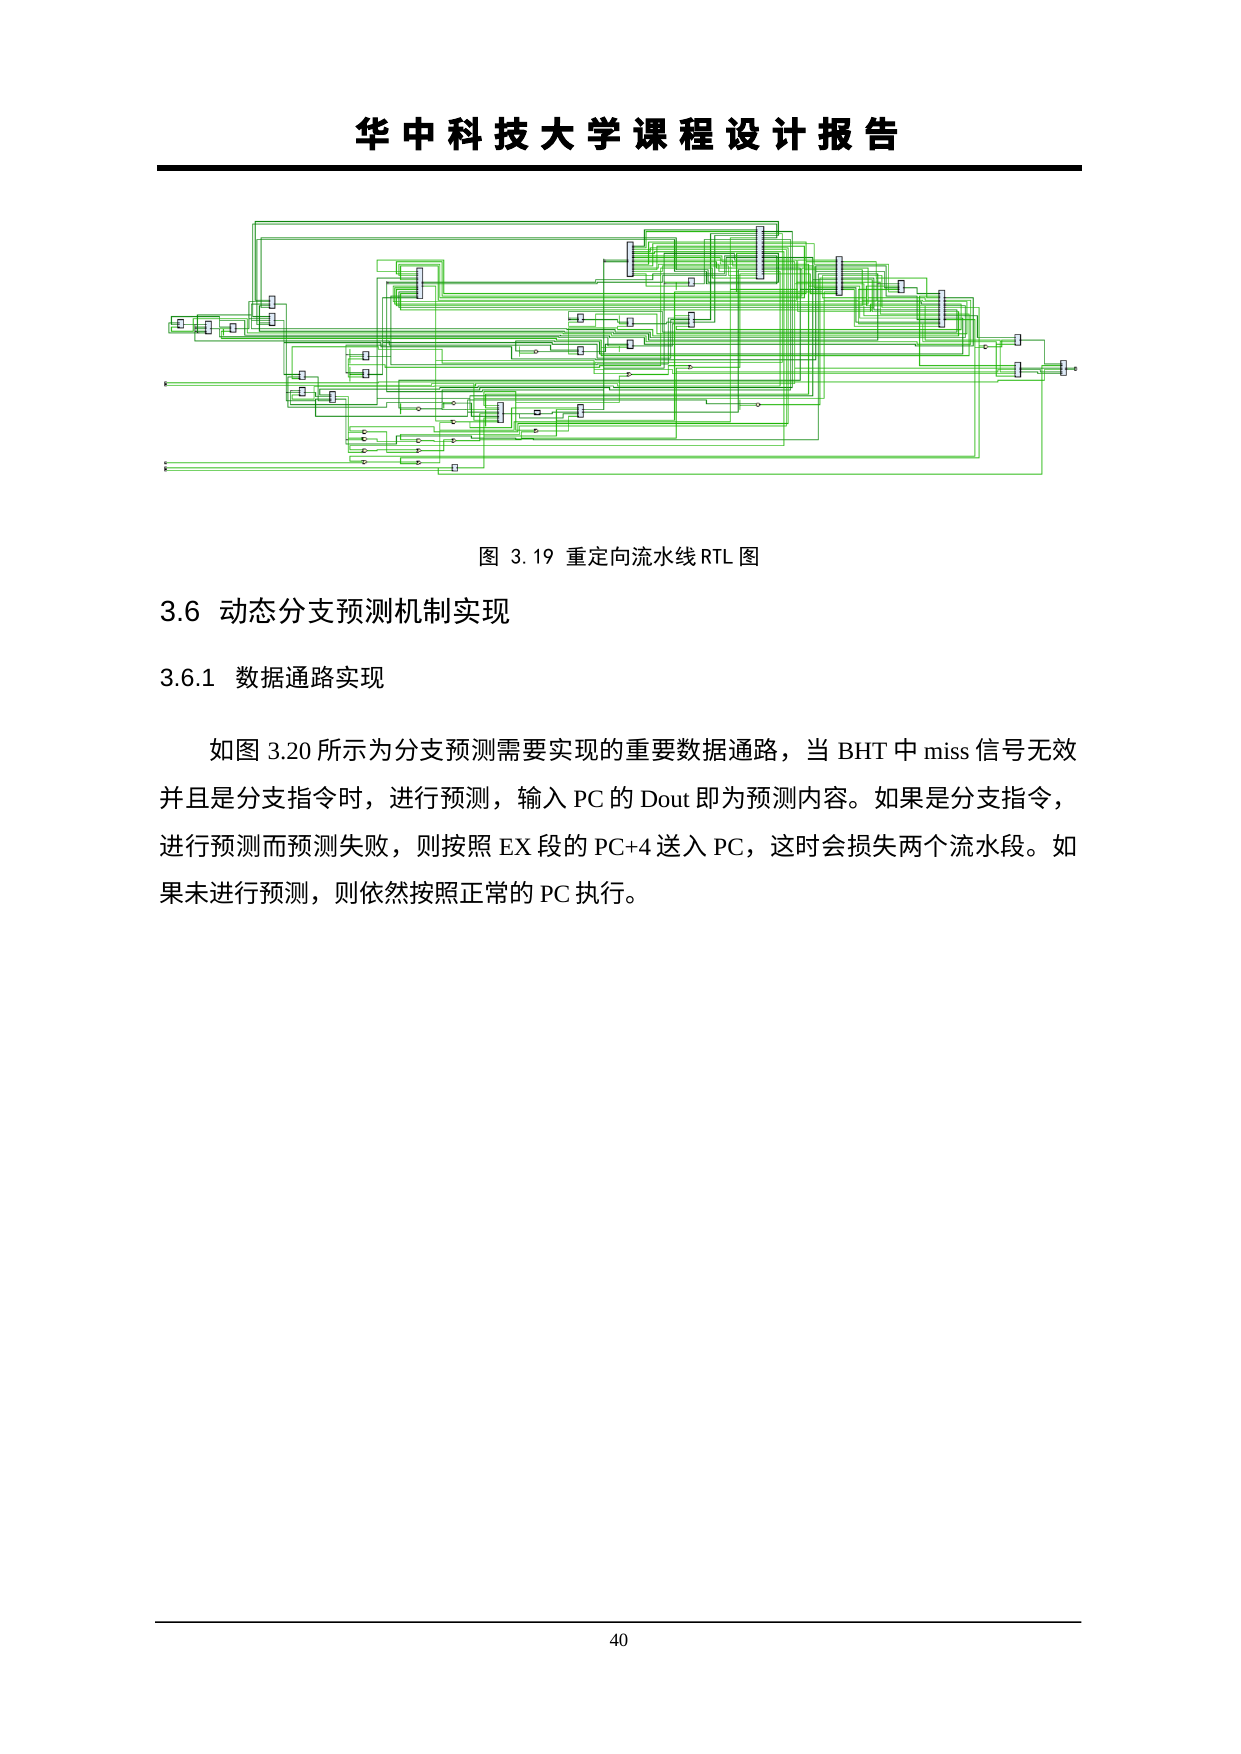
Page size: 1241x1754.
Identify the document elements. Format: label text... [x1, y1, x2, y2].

subtitle 动态分支预测机制实现 [159, 593, 1053, 628]
subtitle 数据通路实现 [159, 653, 1078, 701]
picture [159, 198, 1078, 489]
